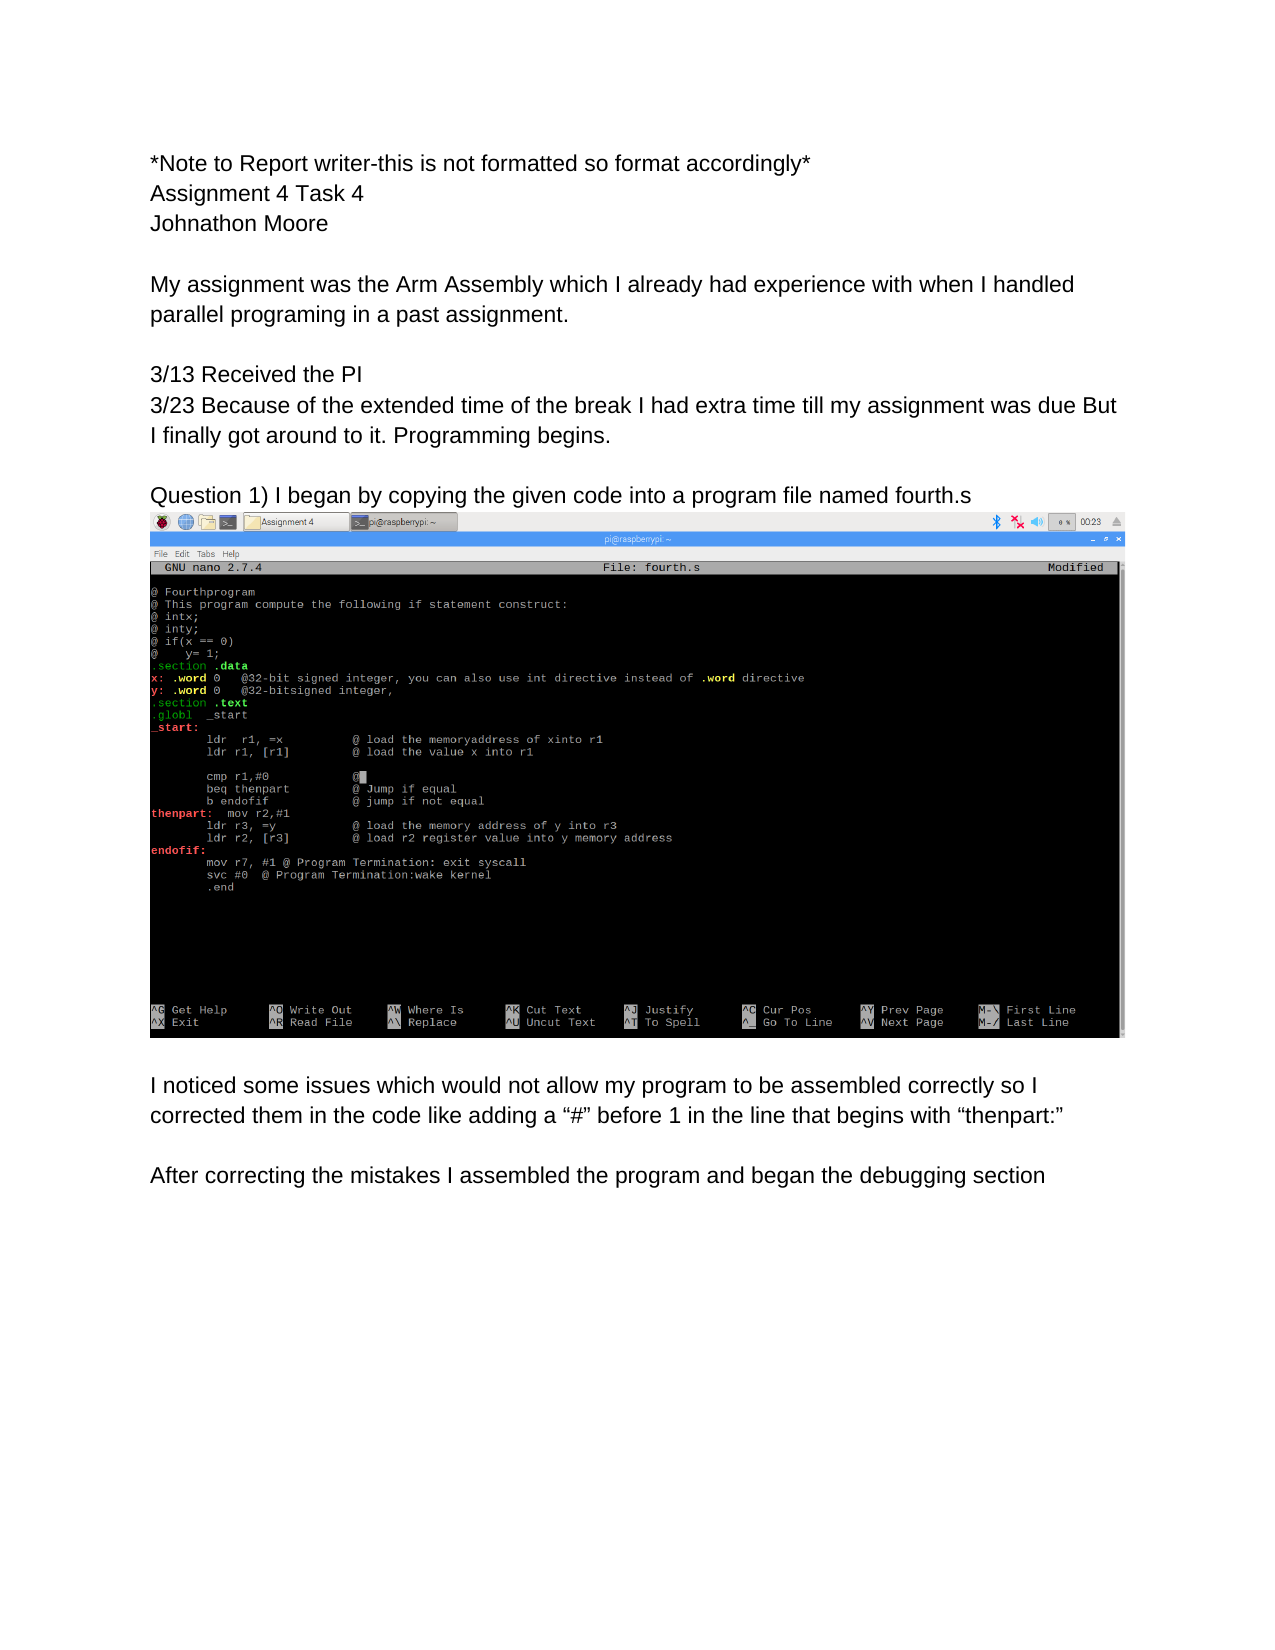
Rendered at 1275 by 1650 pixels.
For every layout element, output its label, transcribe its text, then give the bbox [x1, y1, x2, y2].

text Johnathon Moore [150, 210, 1125, 237]
text 3/23 Because of the extended time of the break I had extra time till my assignment was due But I finally got around to it. Programming begins. [150, 392, 1125, 448]
text *Note to Report writer-this is not formatted so format accordingly* [150, 150, 1125, 176]
text 3/13 Received the PI [150, 361, 1125, 388]
text Question 1) I began by copying the given code into a program file named fourth.s [150, 482, 1125, 509]
text Assignment 4 Task 4 [150, 180, 1125, 207]
text I noticed some issues which would not allow my program to be assembled correctly so I corrected them in the code like adding a “#” before 1 in the line that begins with “thenpart:” [150, 1072, 1125, 1128]
picture [150, 512, 1125, 1038]
text My assignment was the Arm Assembly which I already had experience with when I handled parallel programing in a past assignment. [150, 271, 1125, 327]
text After correcting the mistakes I assembled the program and began the debugging section [150, 1162, 1125, 1188]
